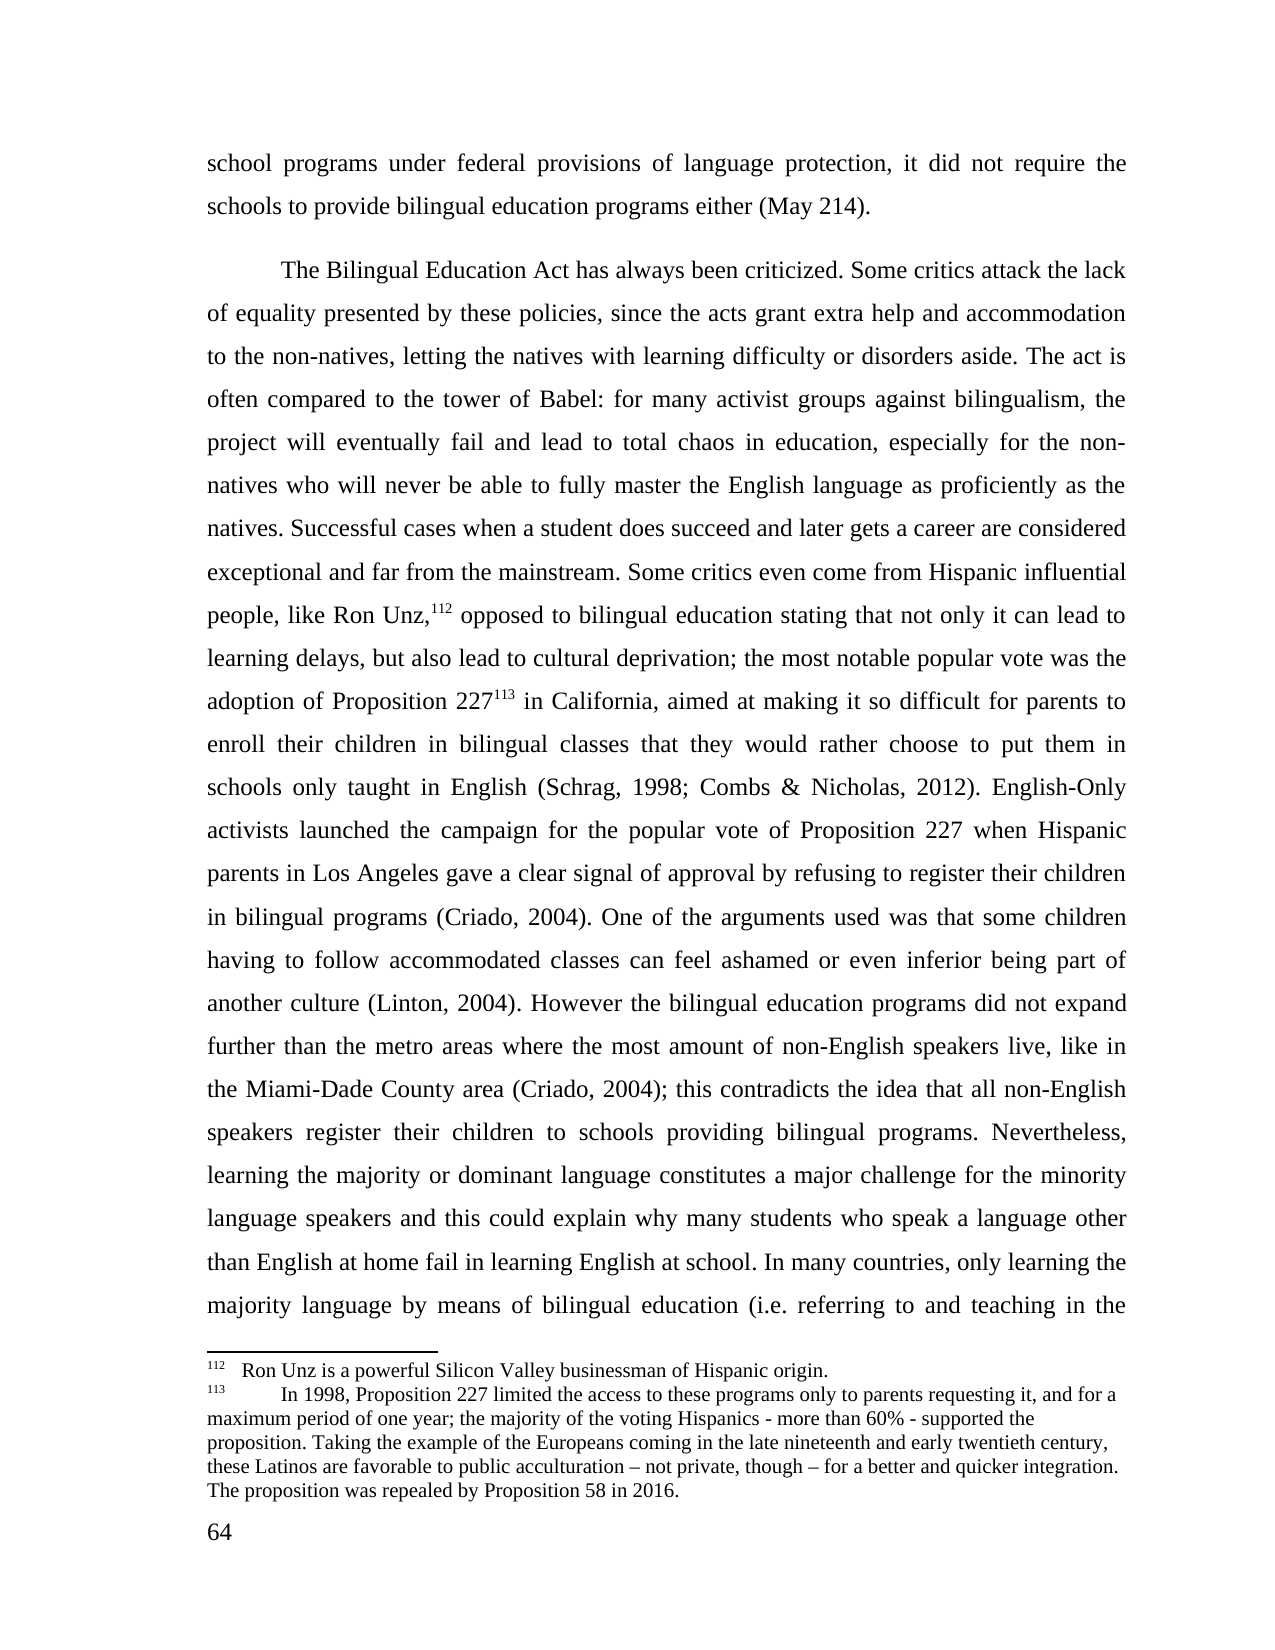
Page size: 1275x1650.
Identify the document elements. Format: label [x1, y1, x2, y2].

text [207, 148, 1127, 219]
text [207, 255, 1127, 1318]
